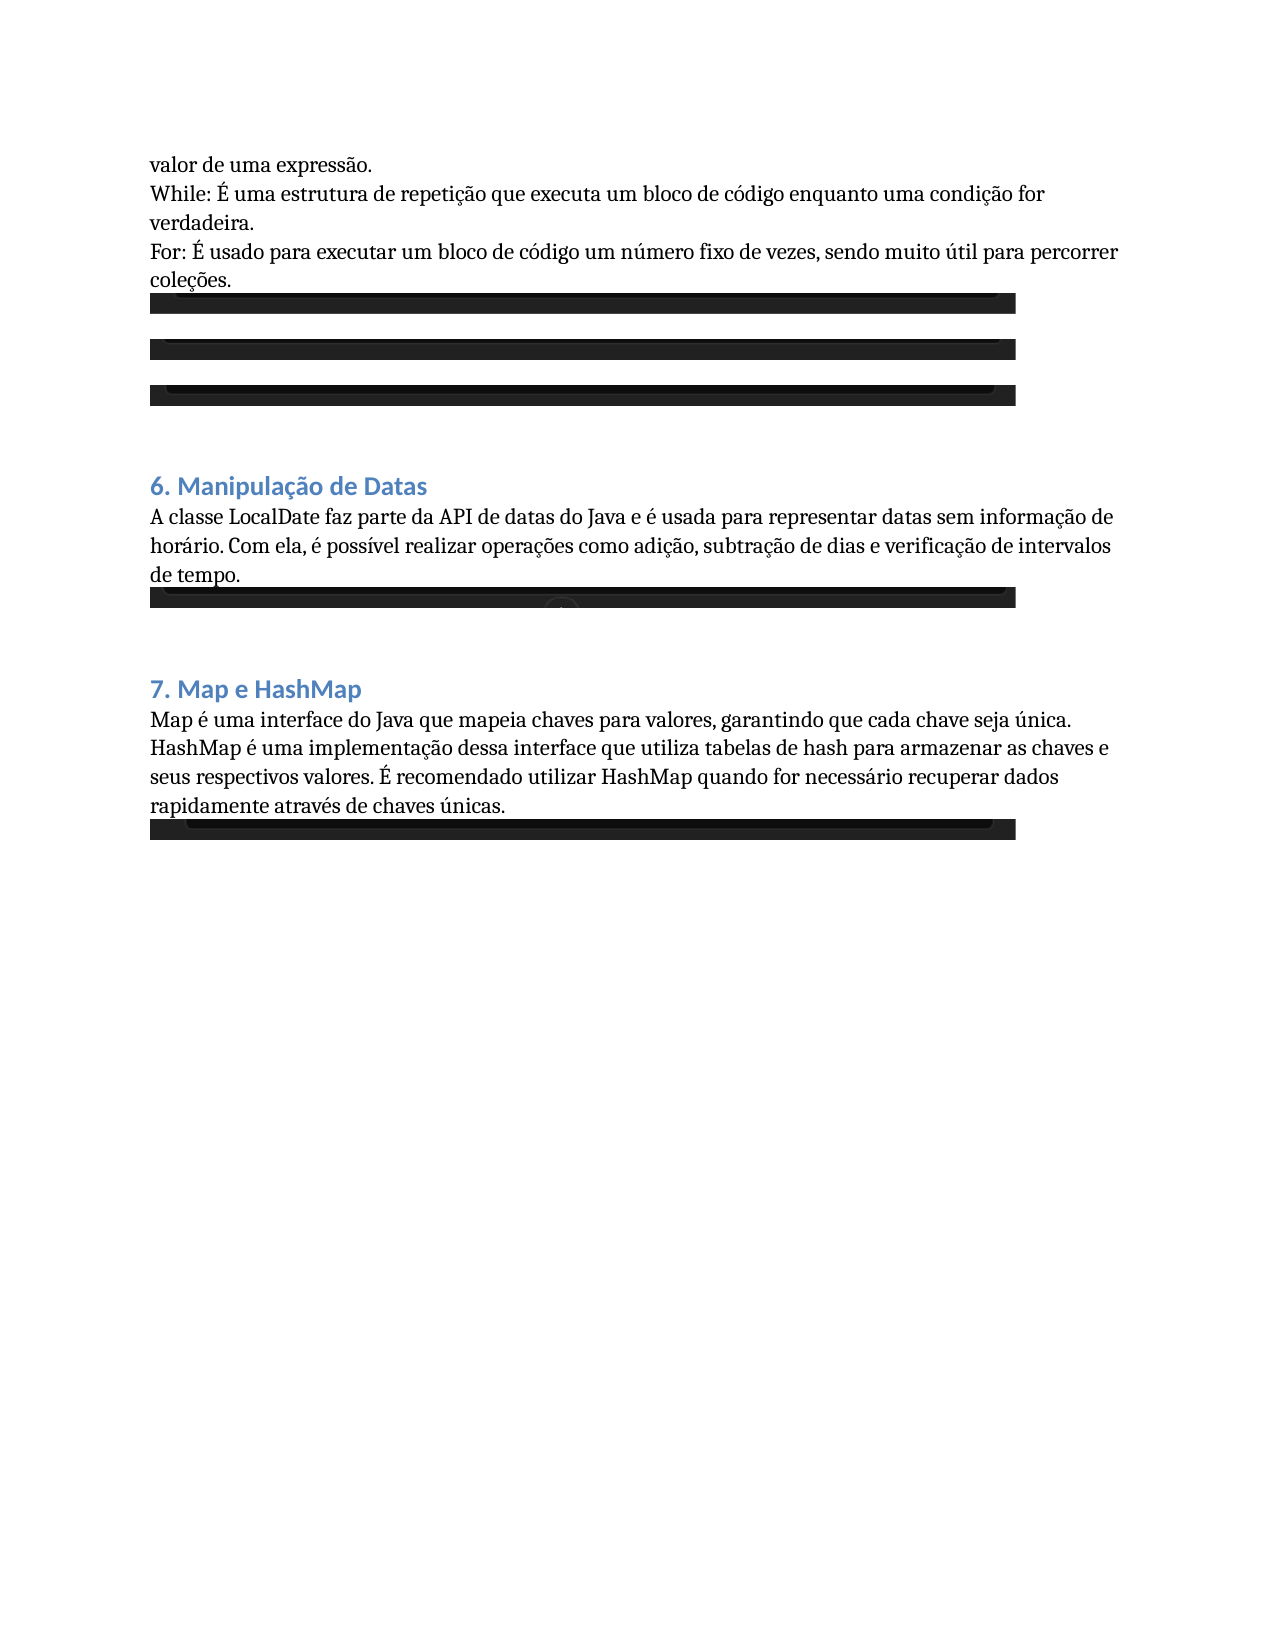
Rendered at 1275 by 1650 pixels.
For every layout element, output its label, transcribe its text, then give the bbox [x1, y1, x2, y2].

text A classe LocalDate faz parte da API de datas do Java e é usada para representar datas sem informação de horário. Com ela, é possível realizar operações como adição, subtração de dias e verificação de intervalos de tempo. [150, 502, 1125, 588]
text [150, 150, 1125, 294]
text Map é uma interface do Java que mapeia chaves para valores, garantindo que cada chave seja única. HashMap é uma implementação dessa interface que utiliza tabelas de hash para armazenar as chaves e seus respectivos valores. É recomendado utilizar HashMap quando for necessário recuperar dados rapidamente através de chaves únicas. [150, 704, 1125, 819]
text 6. Manipulação de Datas [150, 473, 1125, 502]
text 7. Map e HashMap [150, 675, 1125, 704]
